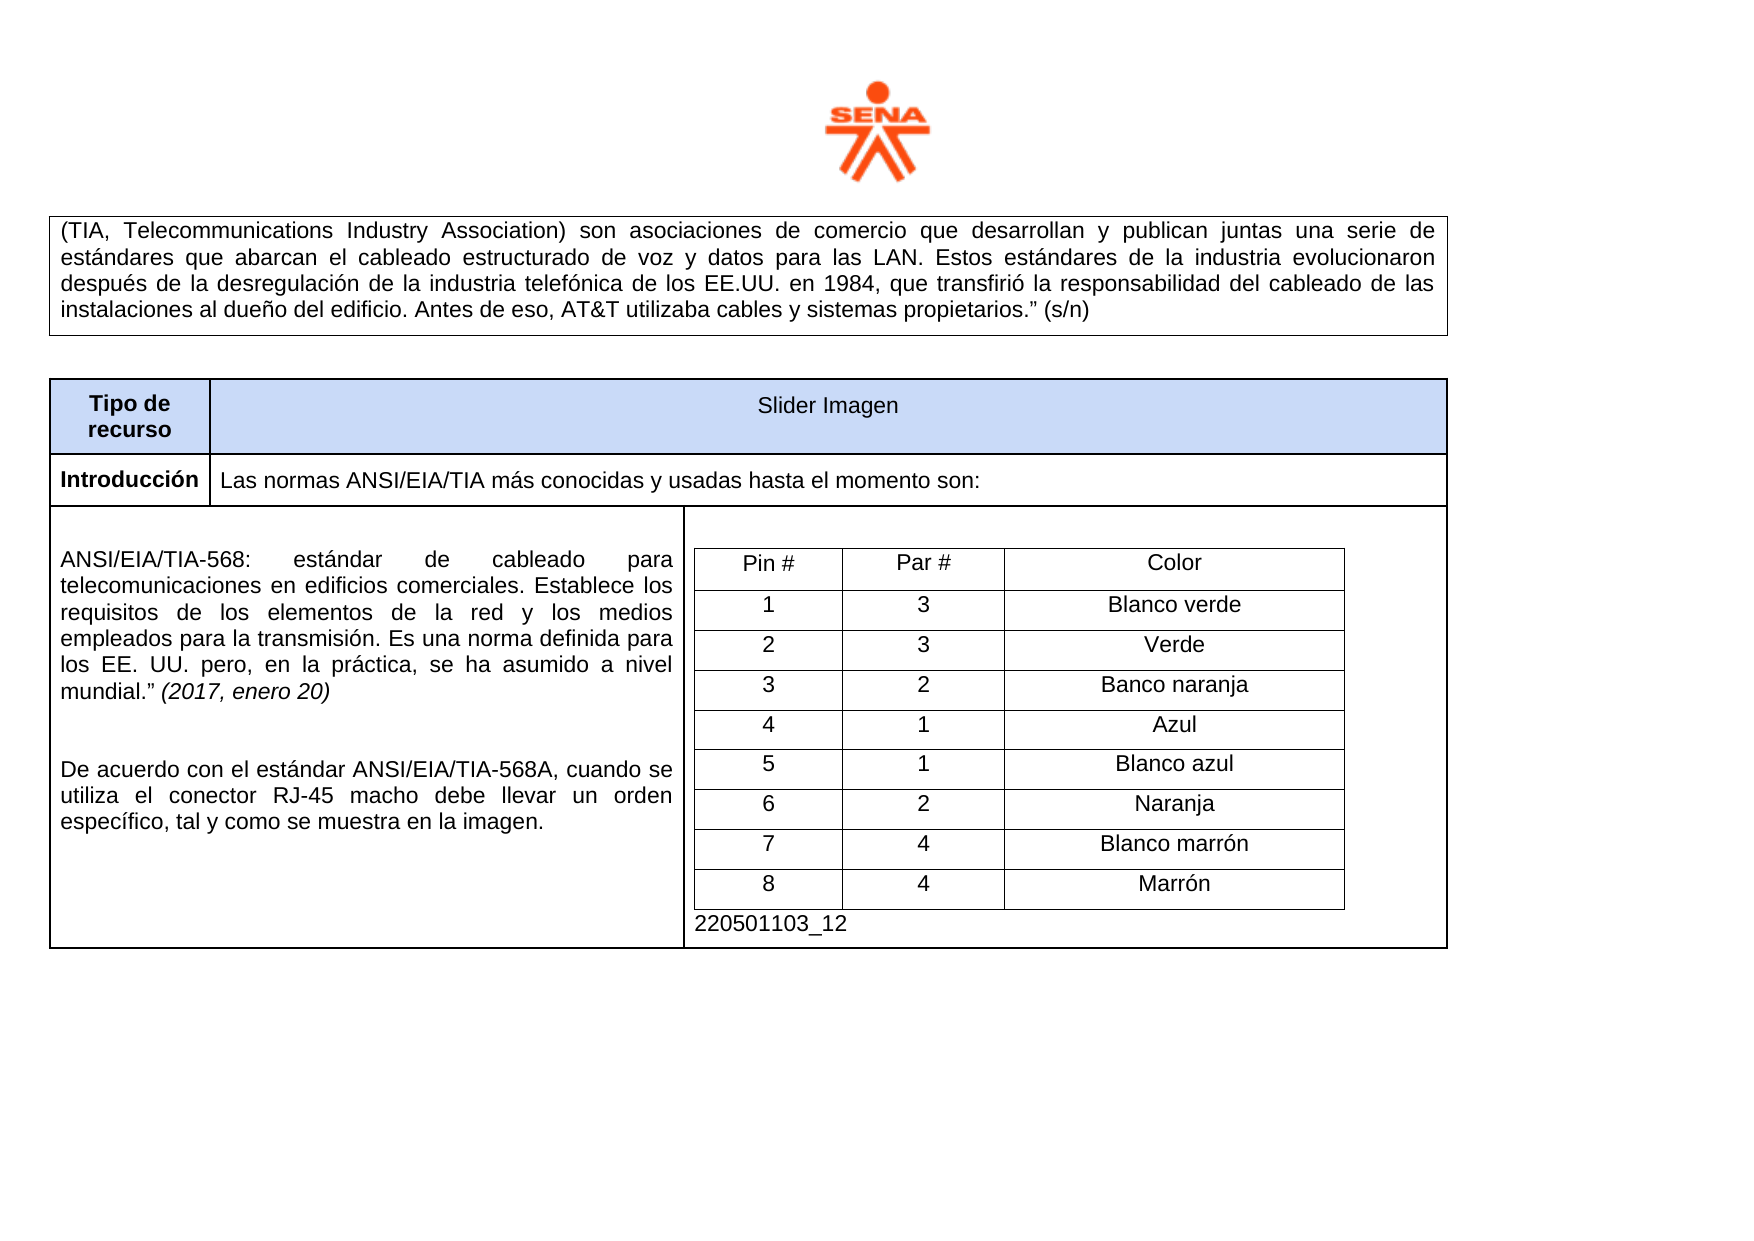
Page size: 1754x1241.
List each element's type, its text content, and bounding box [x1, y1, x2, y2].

table_header Slider Imagen [211, 380, 1446, 453]
table_cell Las normas ANSI/EIA/TIA más conocidas y usadas hasta el momento son: [211, 455, 1446, 505]
picture [816, 75, 938, 188]
table_cell ANSI/EIA/TIA-568: estándar de cableado para telecomunicaciones en edificios comerciales. Establece los requisitos de los elementos de la red y los medios empleados para la transmisión. Es una norma definida para los EE. UU. pero, en la práctica, se ha asumido a nivel mundial.” (2017, enero 20) De acuerdo con el estándar ANSI/EIA/TIA-568A, cuando se utiliza el conector RJ-45 macho debe llevar un orden específico, tal y como se muestra en la imagen. [51, 507, 683, 947]
table_cell 220501103_12 [685, 507, 1446, 947]
table_cell Introducción [51, 455, 209, 505]
table_header Tipo de recurso [51, 380, 209, 453]
